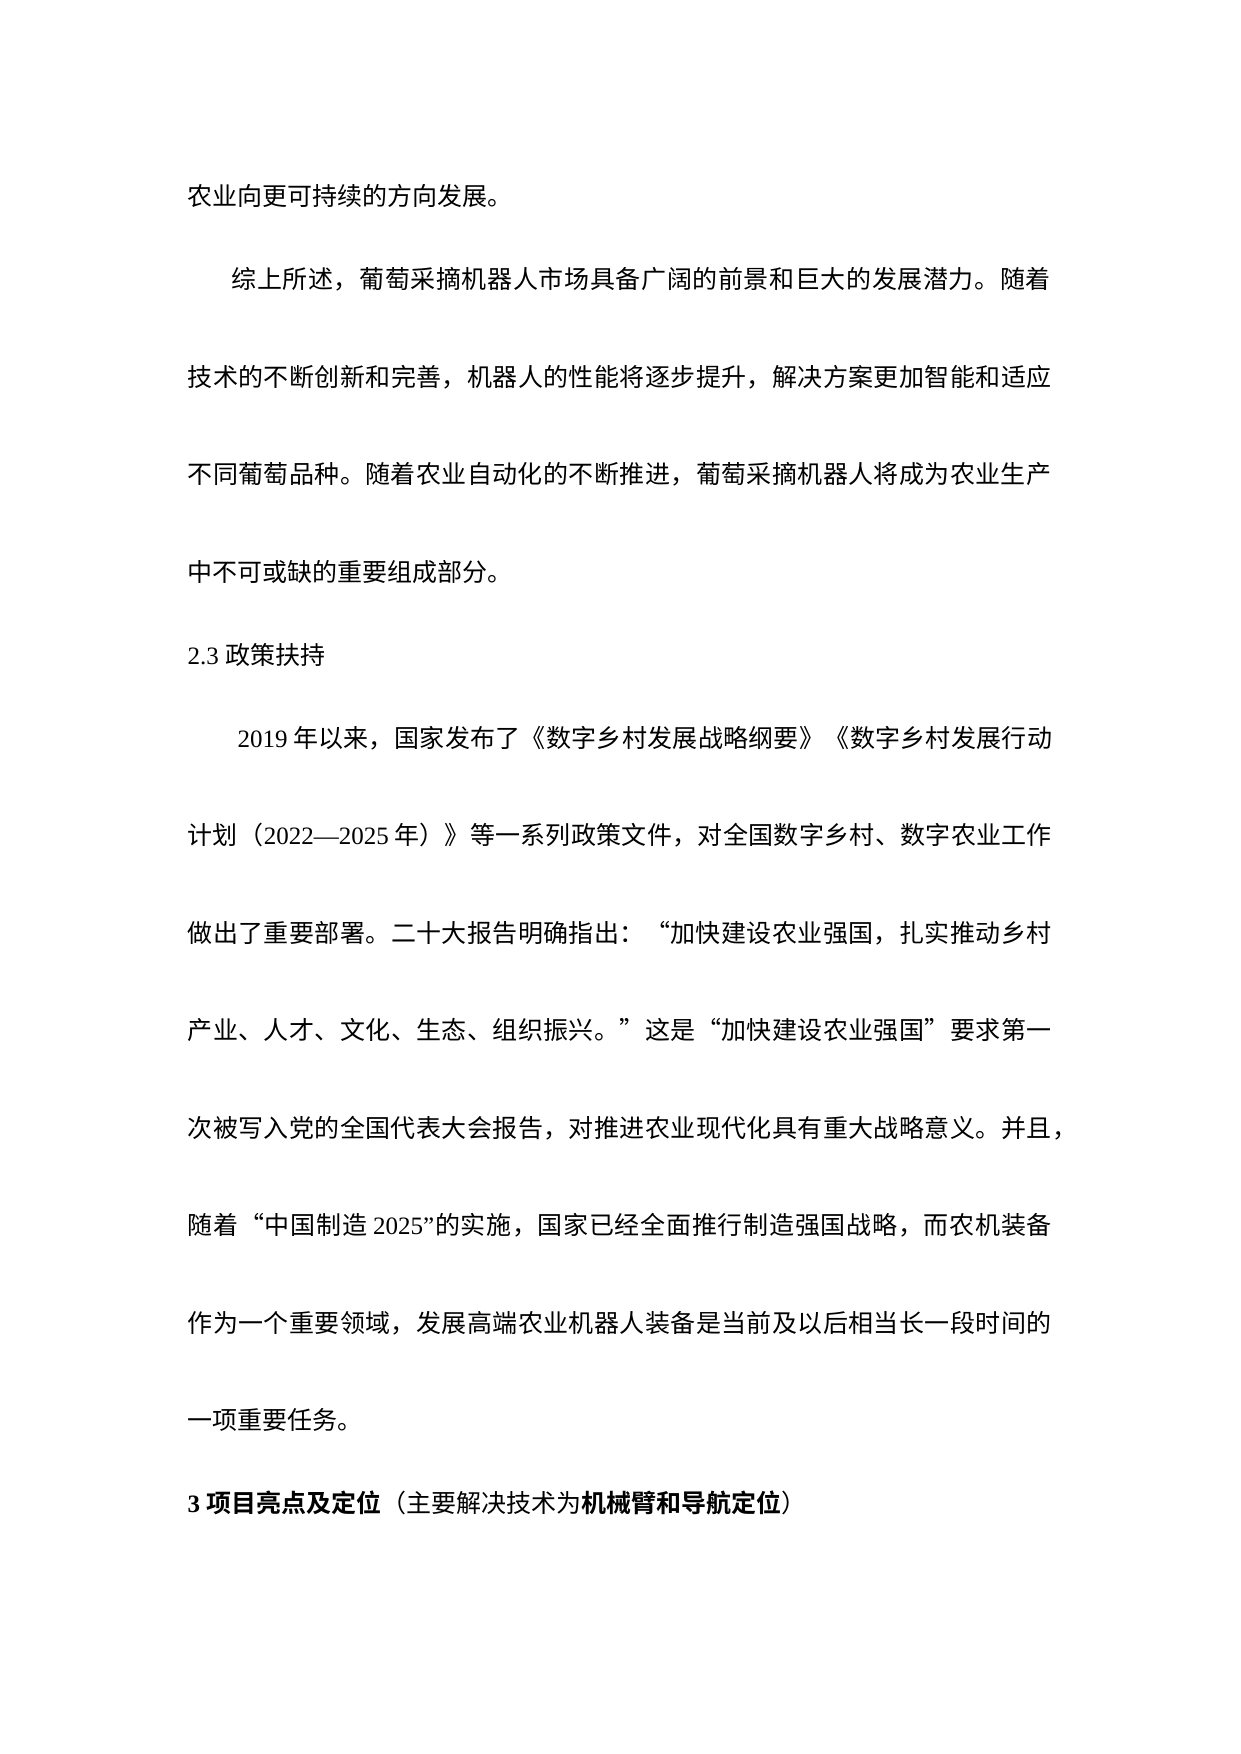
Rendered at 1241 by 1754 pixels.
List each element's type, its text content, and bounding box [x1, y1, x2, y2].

text 2.3 政策扶持 [187, 621, 1053, 686]
text 综上所述，葡萄采摘机器人市场具备广阔的前景和巨大的发展潜力。随着技术的不断创新和完善，机器人的性能将逐步提升，解决方案更加智能和适应不同葡萄品种。随着农业自动化的不断推进，葡萄采摘机器人将成为农业生产中不可或缺的重要组成部分。 [187, 245, 1053, 603]
text 2019年以来，国家发布了《数字乡村发展战略纲要》《数字乡村发展行动计划（2022—2025年）》等一系列政策文件，对全国数字乡村、数字农业工作做出了重要部署。二十大报告明确指出：“加快建设农业强国，扎实推动乡村产业、人才、文化、生态、组织振兴。”这是“加快建设农业强国”要求第一次被写入党的全国代表大会报告，对推进农业现代化具有重大战略意义。并且，随着“中国制造2025”的实施，国家已经全面推行制造强国战略，而农机装备作为一个重要领域，发展高端农业机器人装备是当前及以后相当长一段时间的一项重要任务。 [187, 704, 1053, 1451]
text 3 项目亮点及定位（主要解决技术为机械臂和导航定位） [187, 1469, 1053, 1534]
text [187, 162, 1053, 227]
